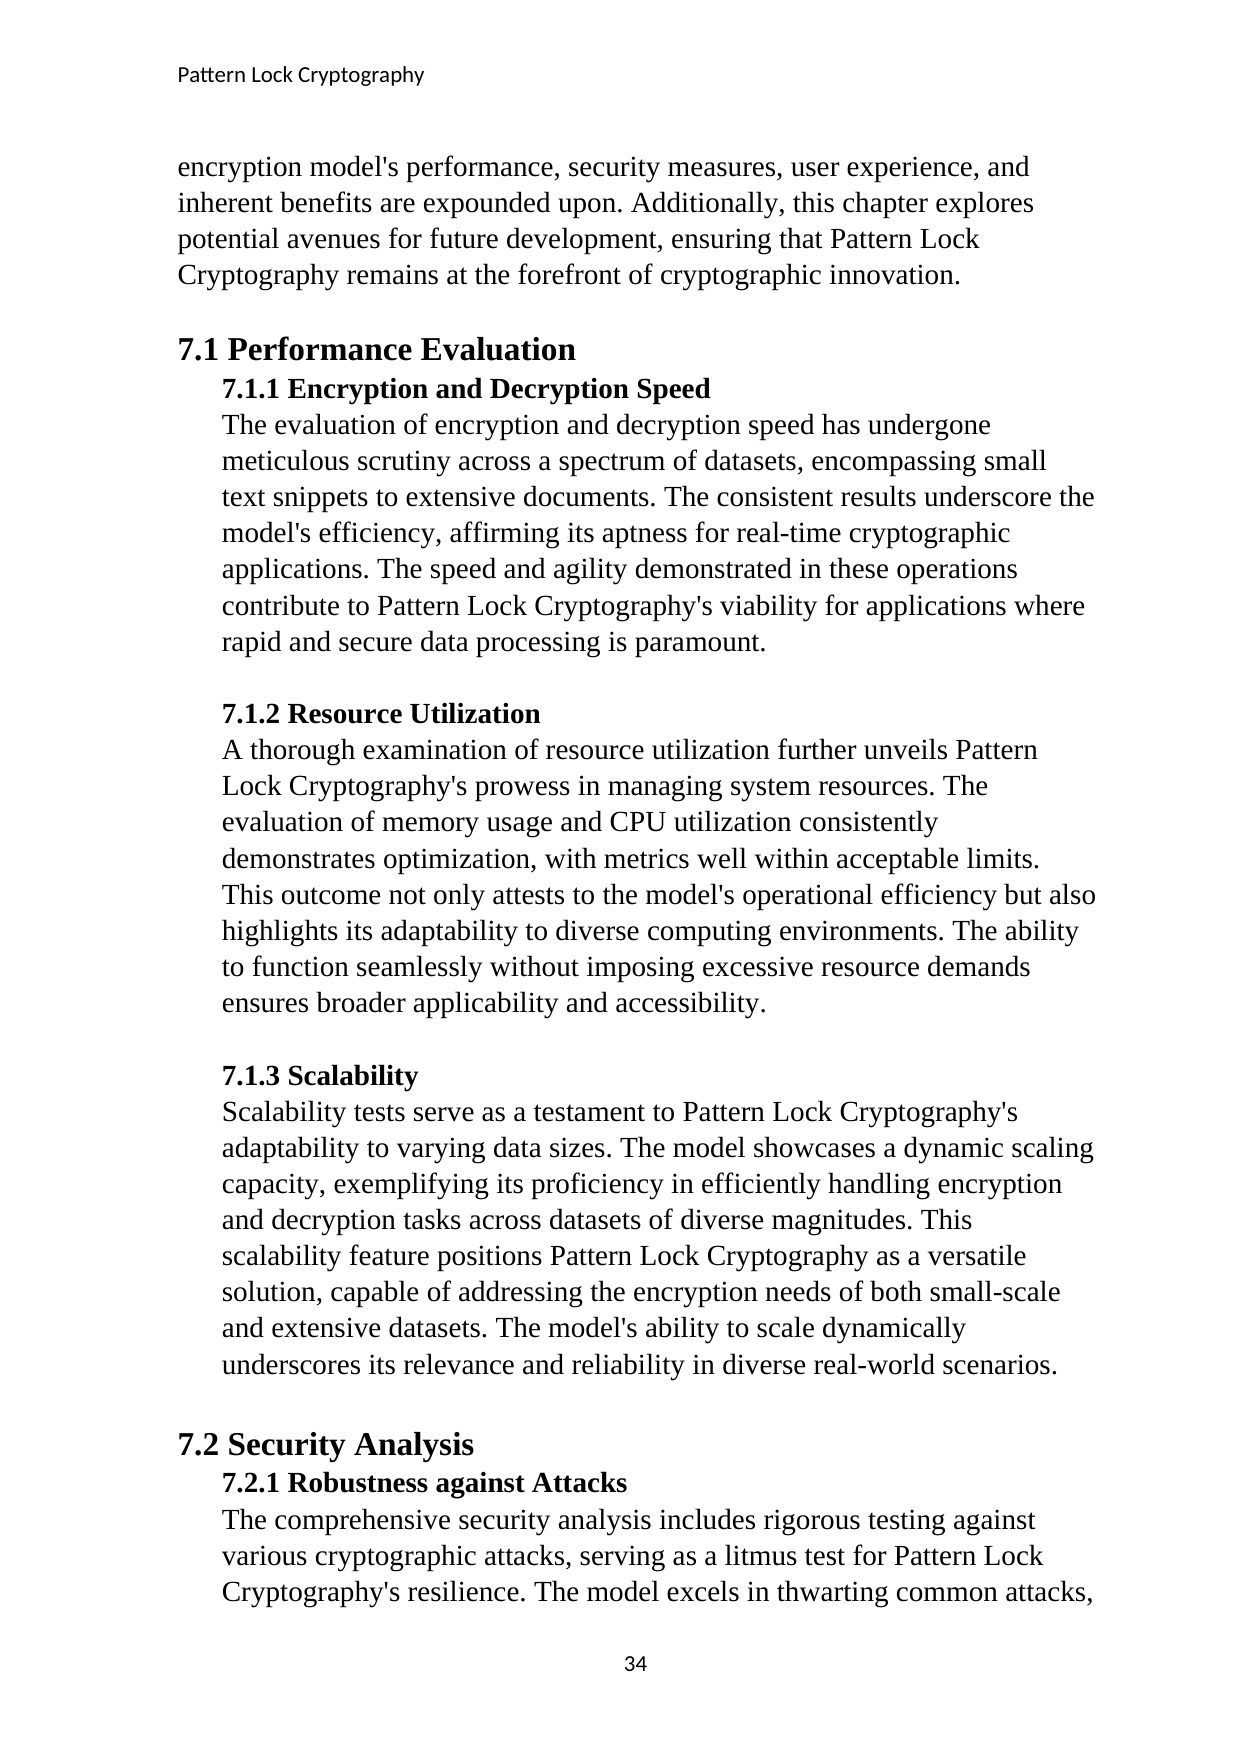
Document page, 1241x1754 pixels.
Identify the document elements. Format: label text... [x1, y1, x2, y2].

text 7.1.2 Resource Utilization [222, 696, 1096, 730]
text 7.1 Performance Evaluation [177, 329, 1096, 368]
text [177, 149, 1096, 291]
text 7.1.1 Encryption and Decryption Speed [222, 371, 1096, 404]
text 7.1.3 Scalability [222, 1058, 1096, 1091]
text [222, 1502, 1096, 1608]
text 7.2 Security Analysis [177, 1424, 1096, 1463]
text The evaluation of encryption and decryption speed has undergone meticulous scrutiny across a spectrum of datasets, encompassing small text snippets to extensive documents. The consistent results underscore the model's efficiency, affirming its aptness for real-time cryptographic applications. The speed and agility demonstrated in these operations contribute to Pattern Lock Cryptography's viability for applications where rapid and secure data processing is paramount. [222, 407, 1096, 657]
text Scalability tests serve as a testament to Pattern Lock Cryptography's adaptability to varying data sizes. The model showcases a dynamic scaling capacity, exemplifying its proficiency in efficiently handling encryption and decryption tasks across datasets of diverse magnitudes. This scalability feature positions Pattern Lock Cryptography as a versatile solution, capable of addressing the encryption needs of both small-scale and extensive datasets. The model's ability to scale dynamically underscores its relevance and reliability in diverse real-world scenarios. [222, 1094, 1096, 1380]
text 7.2.1 Robustness against Attacks [222, 1466, 1096, 1499]
text A thorough examination of resource utilization further unveils Pattern Lock Cryptography's prowess in managing system resources. The evaluation of memory usage and CPU utilization consistently demonstrates optimization, with metrics well within acceptable limits. This outcome not only attests to the model's operational efficiency but also highlights its adaptability to diverse computing environments. The ability to function seamlessly without imposing excessive resource demands ensures broader applicability and accessibility. [222, 732, 1096, 1019]
